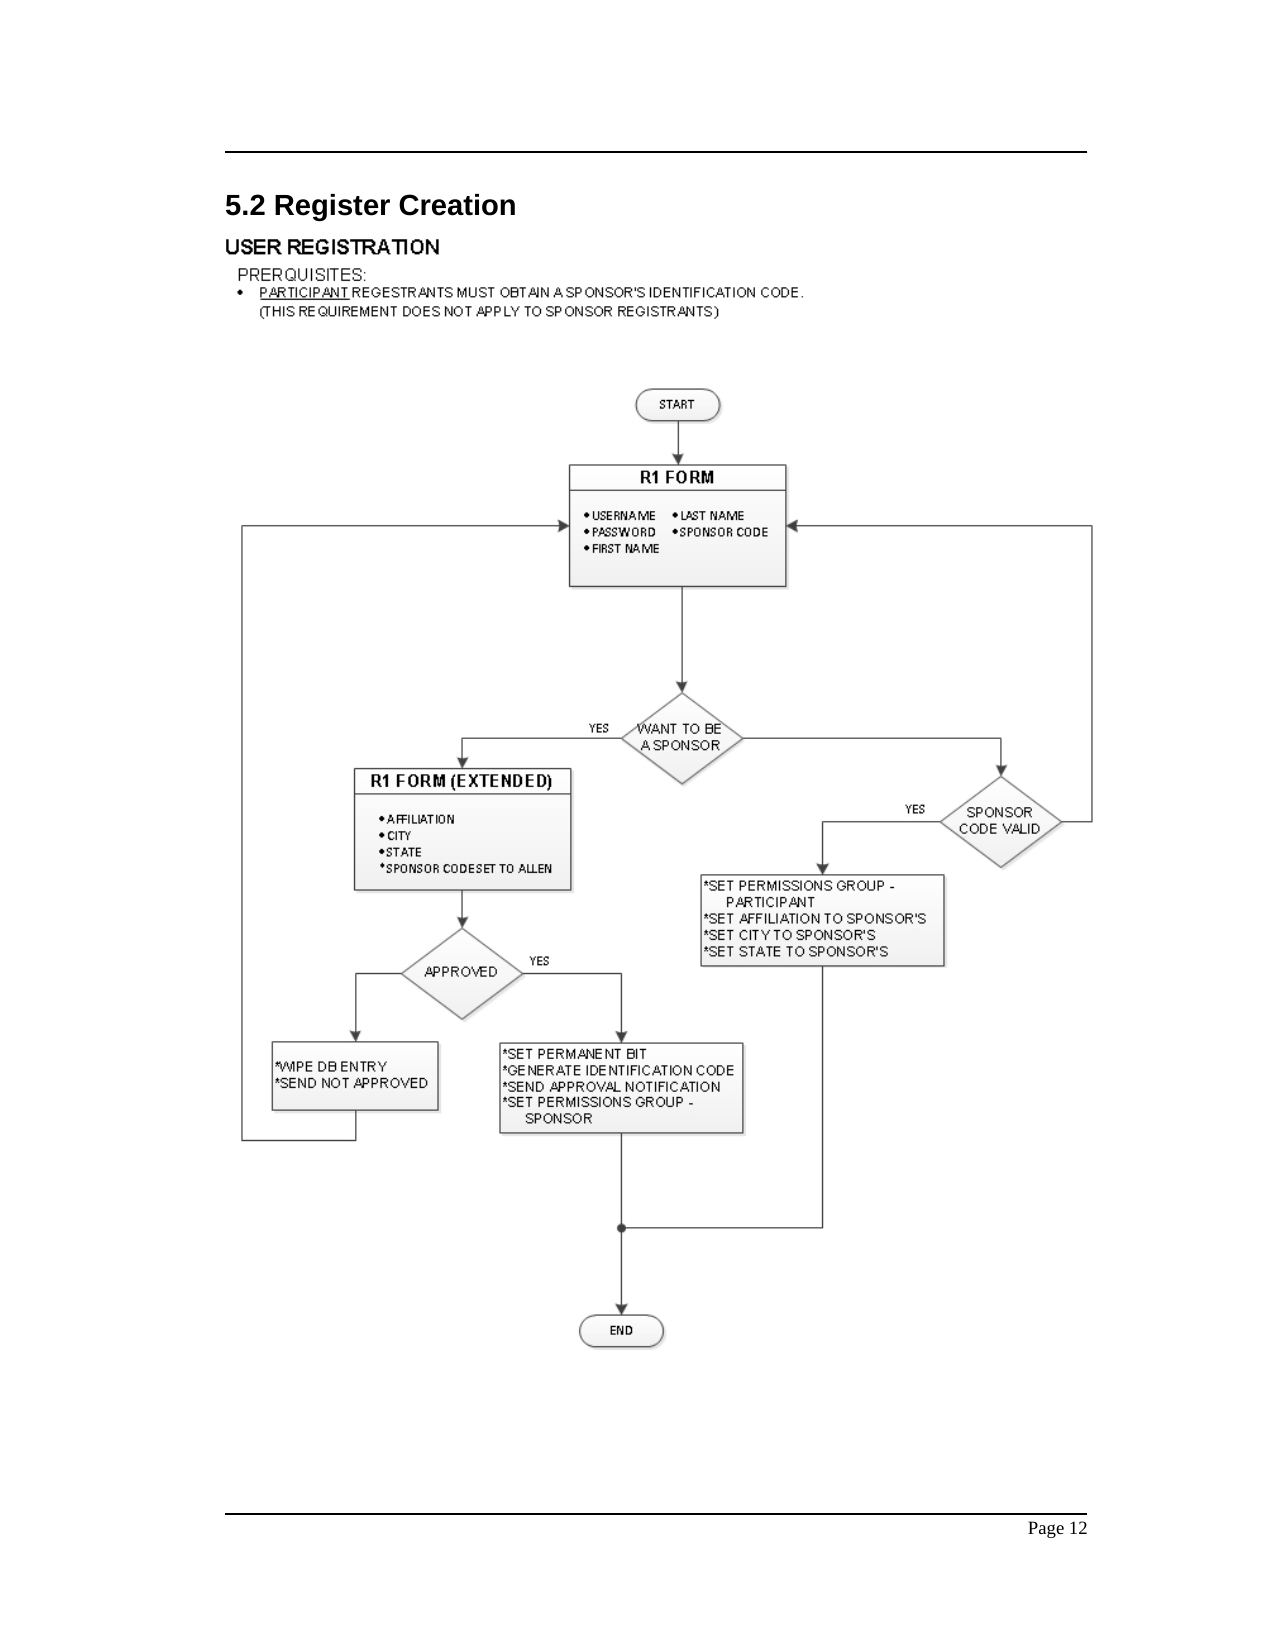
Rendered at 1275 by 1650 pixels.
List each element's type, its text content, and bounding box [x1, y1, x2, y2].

picture [225, 233, 1094, 1350]
subtitle Register Creation [225, 187, 1087, 221]
